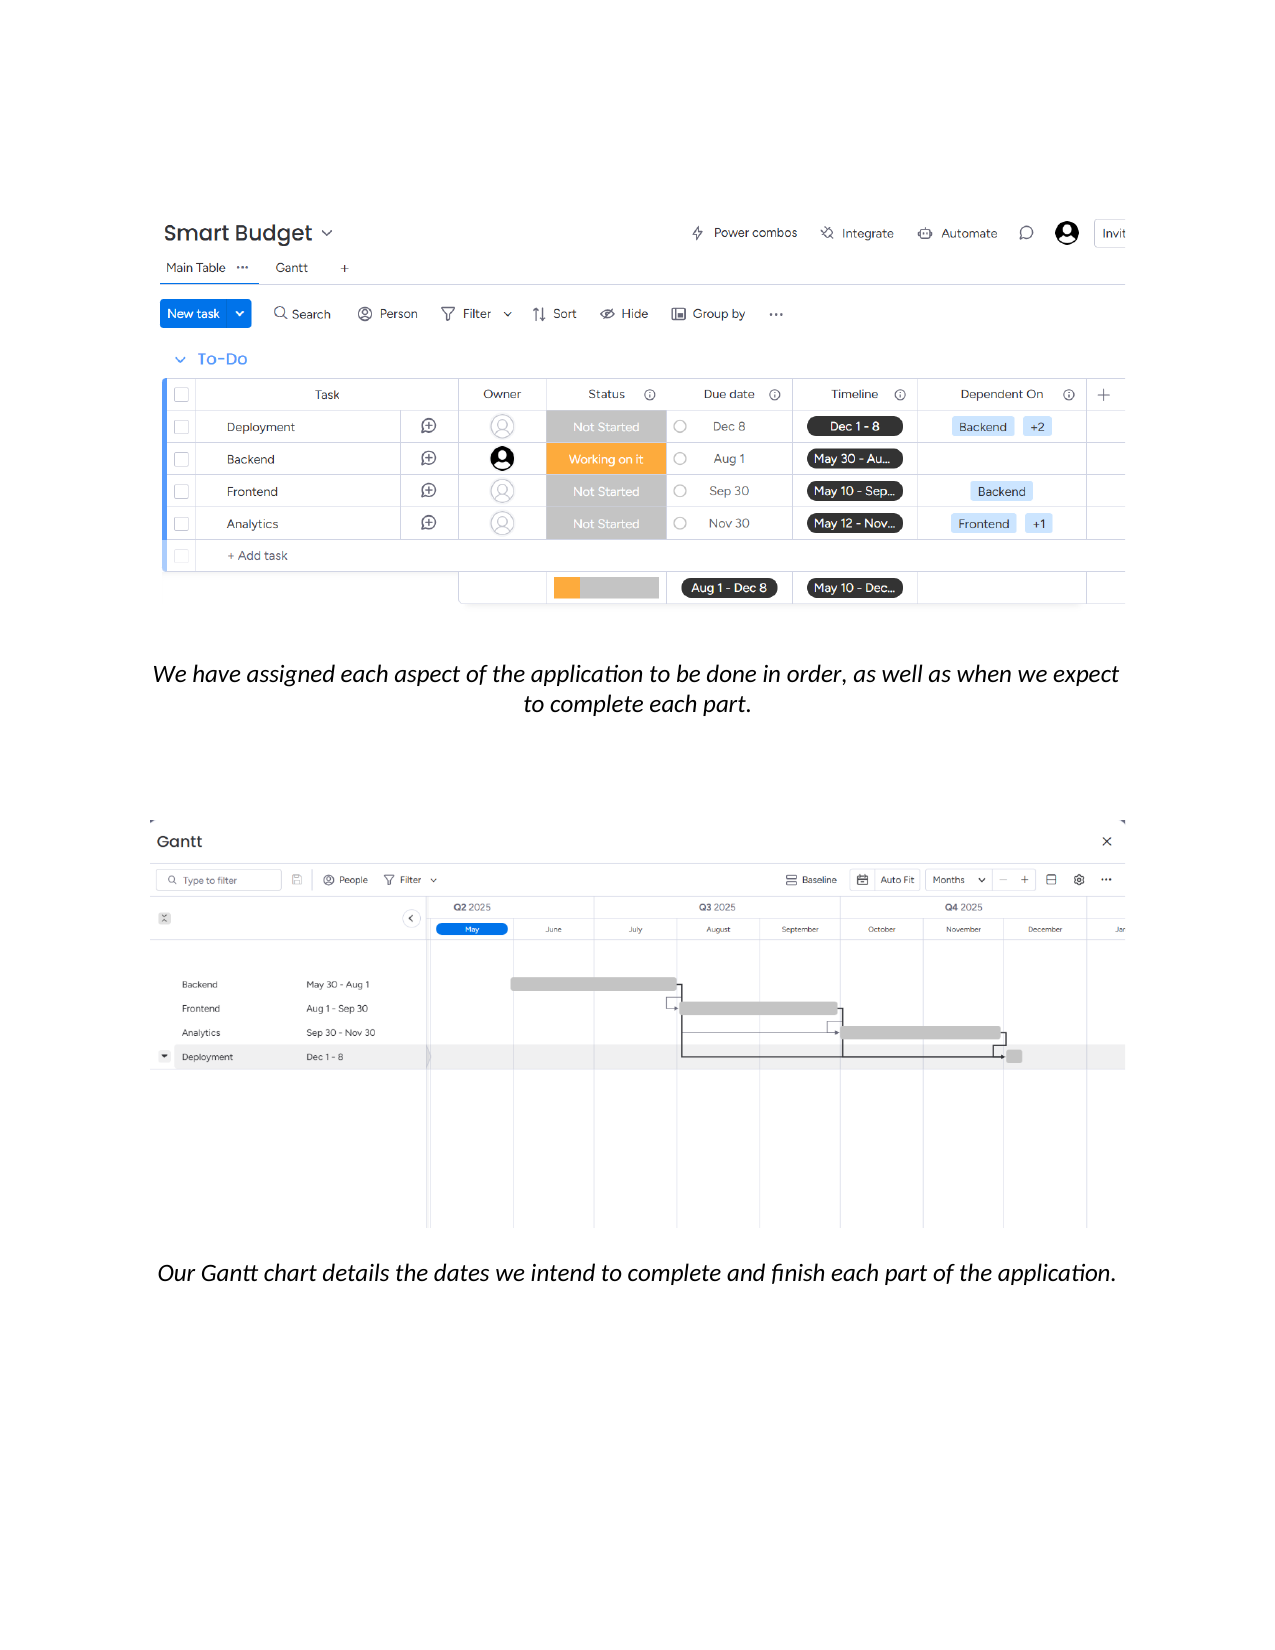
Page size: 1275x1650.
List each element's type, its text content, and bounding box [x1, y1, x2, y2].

picture [150, 820, 1125, 1228]
text Our Gantt chart details the dates we intend to complete and finish each part of the application. [150, 1257, 1125, 1287]
text We have assigned each aspect of the application to be done in order, as well as when we expect to complete each part. [150, 658, 1125, 719]
picture [150, 207, 1125, 629]
